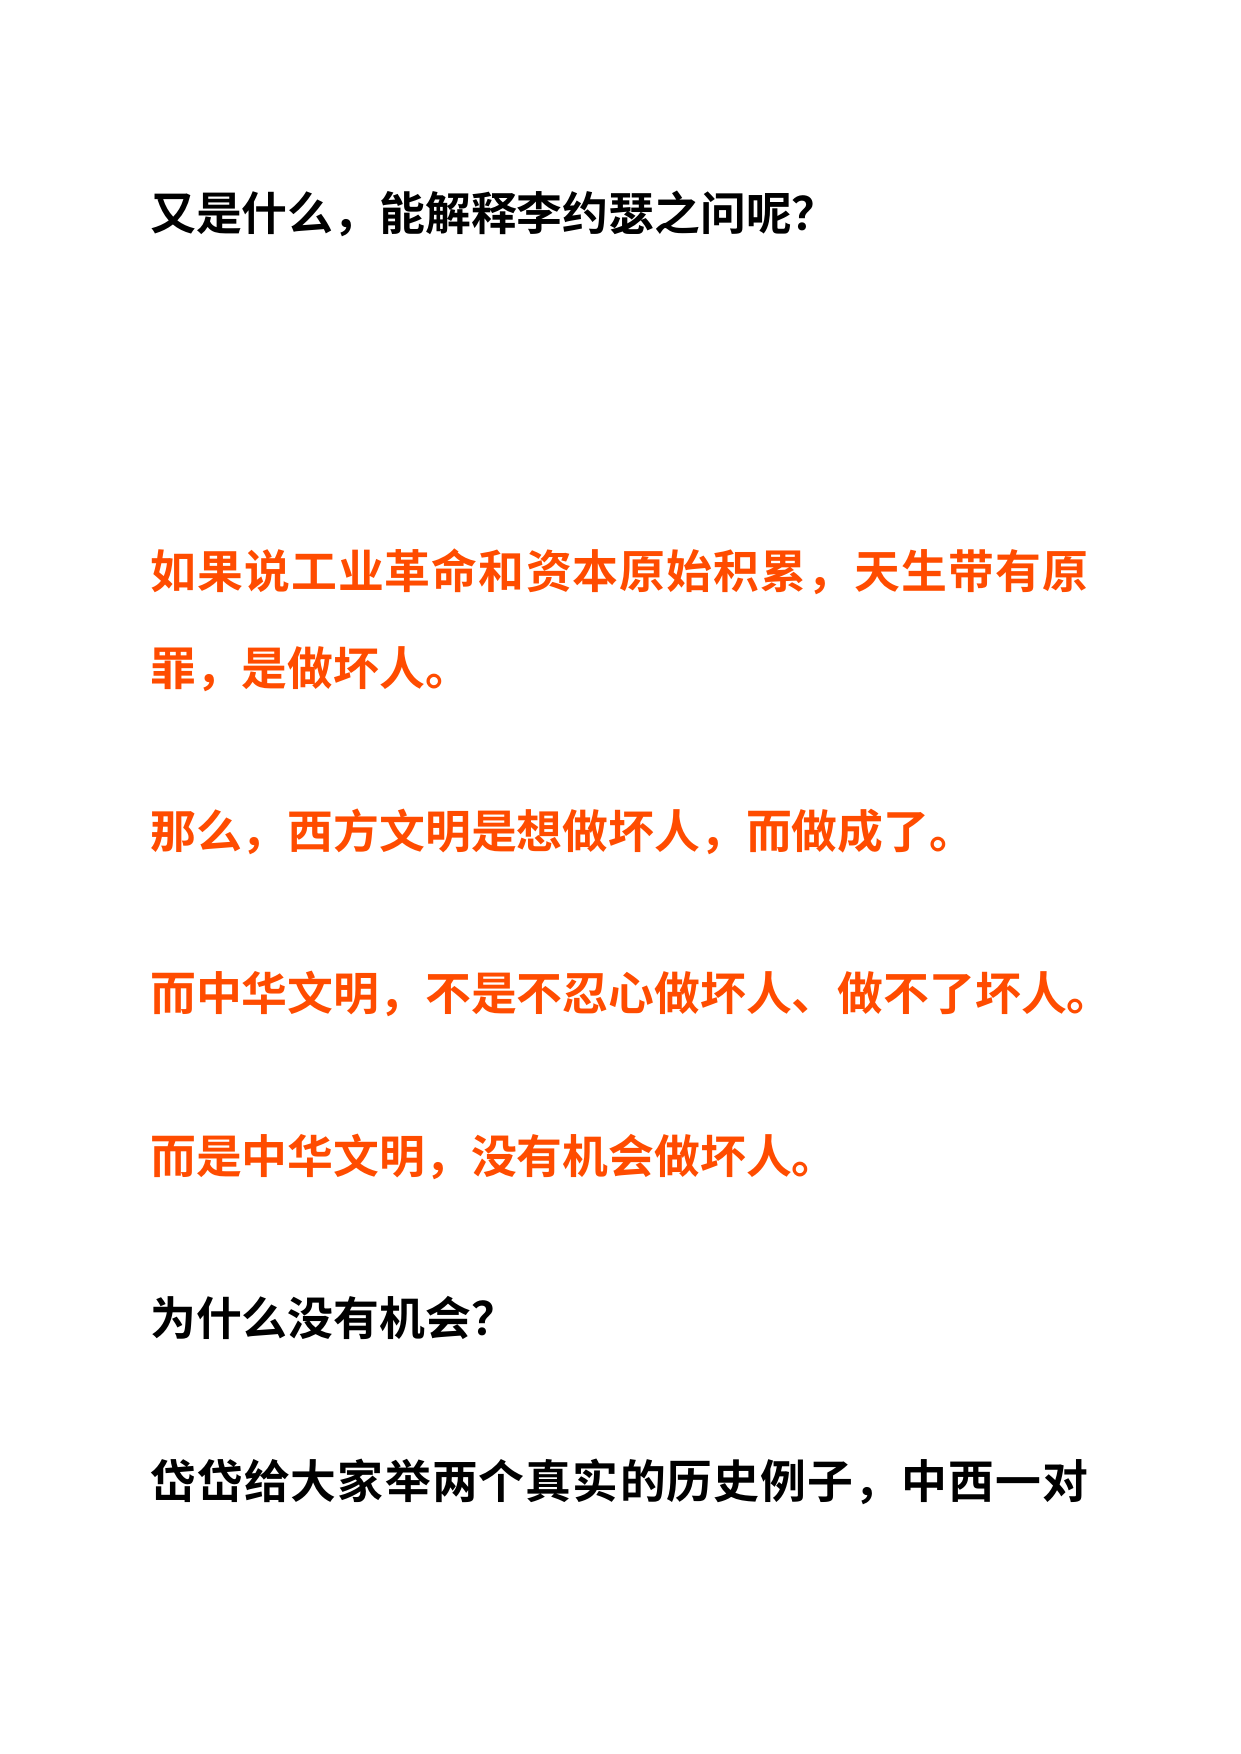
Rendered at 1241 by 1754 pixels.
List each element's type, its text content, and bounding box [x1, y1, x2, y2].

text 那么，西方文明是想做坏人，而做成了。 [150, 779, 1090, 877]
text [150, 1429, 1090, 1527]
text 为什么没有机会？ [150, 1267, 1090, 1364]
text 如果说工业革命和资本原始积累，天生带有原罪，是做坏人。 [150, 519, 1090, 714]
text 而中华文明，不是不忍心做坏人、做不了坏人。 [150, 942, 1090, 1039]
text 而是中华文明，没有机会做坏人。 [150, 1104, 1090, 1202]
text 又是什么，能解释李约瑟之问呢？ [150, 162, 1090, 259]
